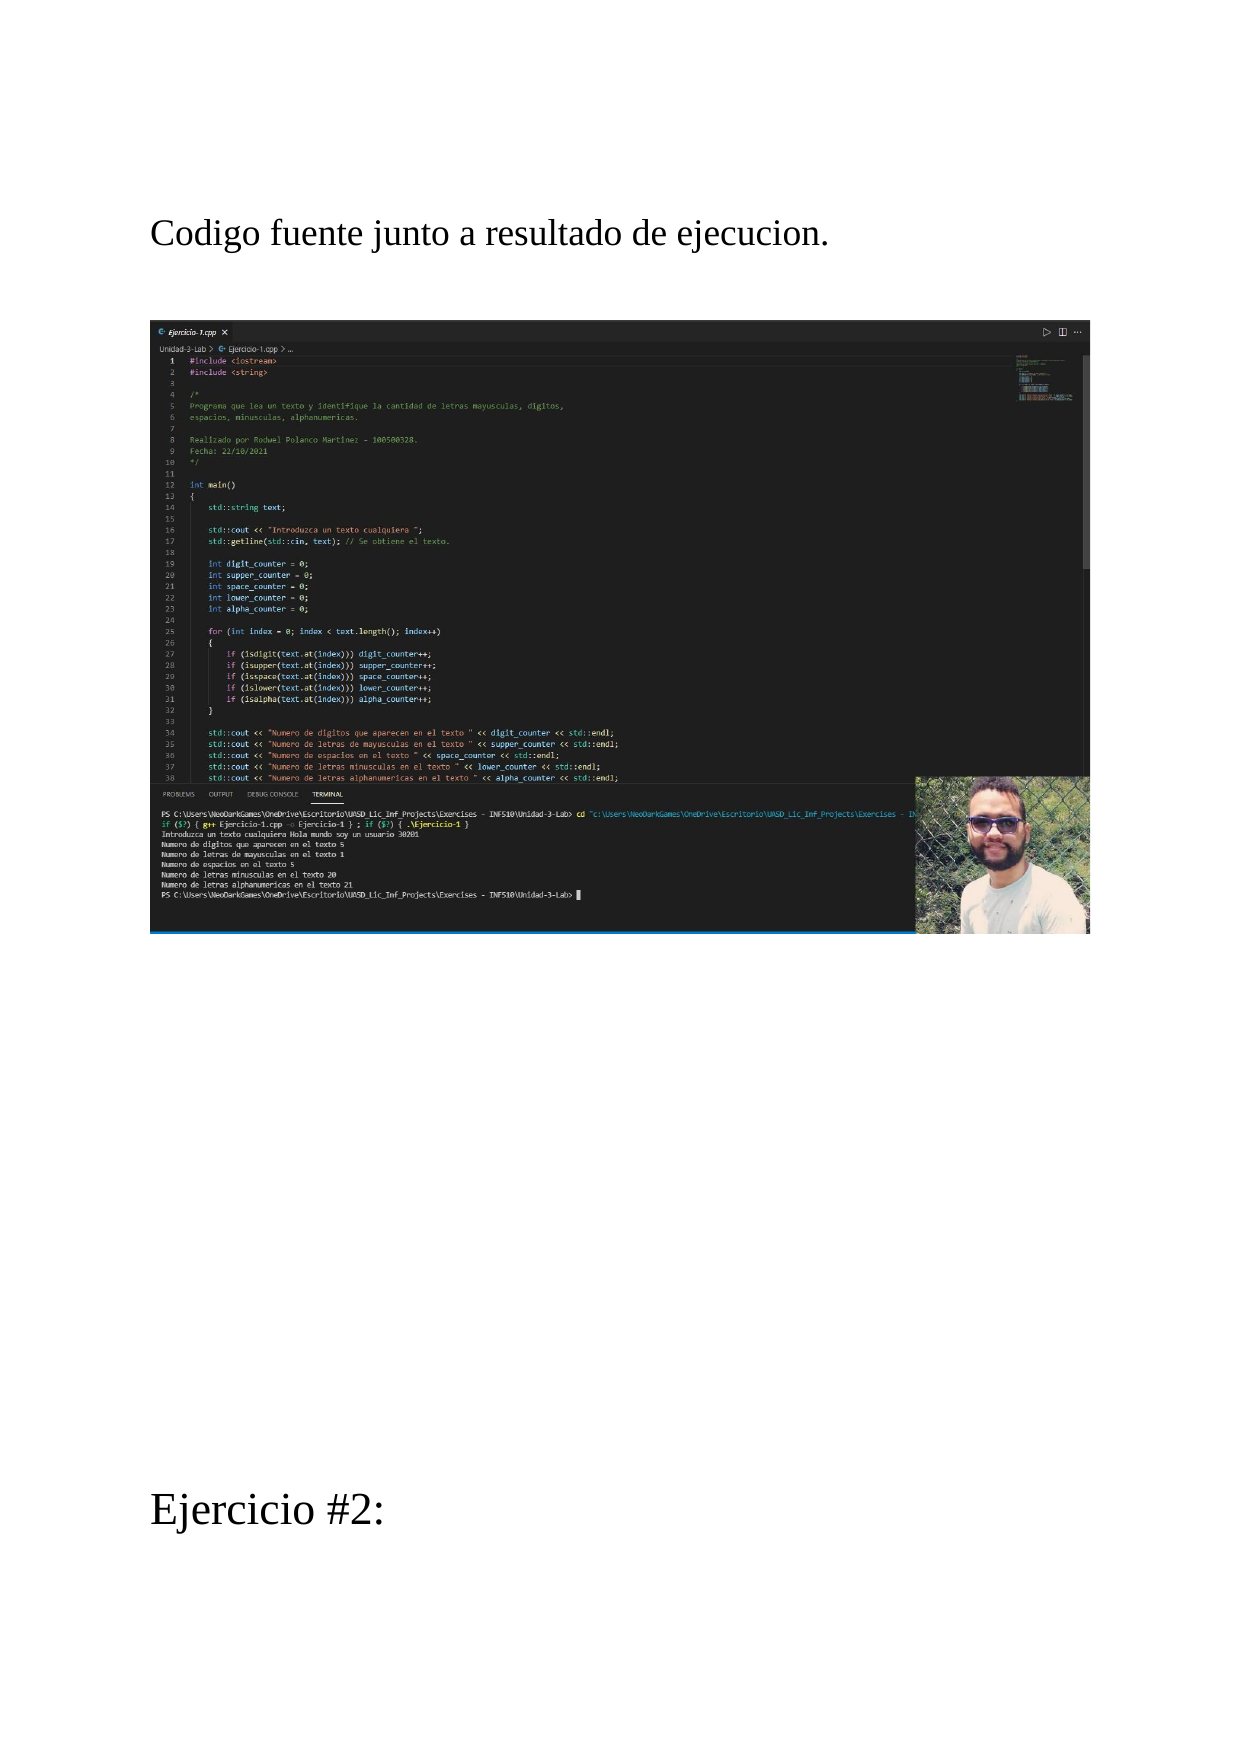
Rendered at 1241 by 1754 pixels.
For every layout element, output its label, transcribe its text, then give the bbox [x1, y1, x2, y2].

text Codigo fuente junto a resultado de ejecucion. [150, 211, 1090, 254]
picture [150, 320, 1091, 934]
text Ejercicio #2: [150, 1482, 1090, 1534]
